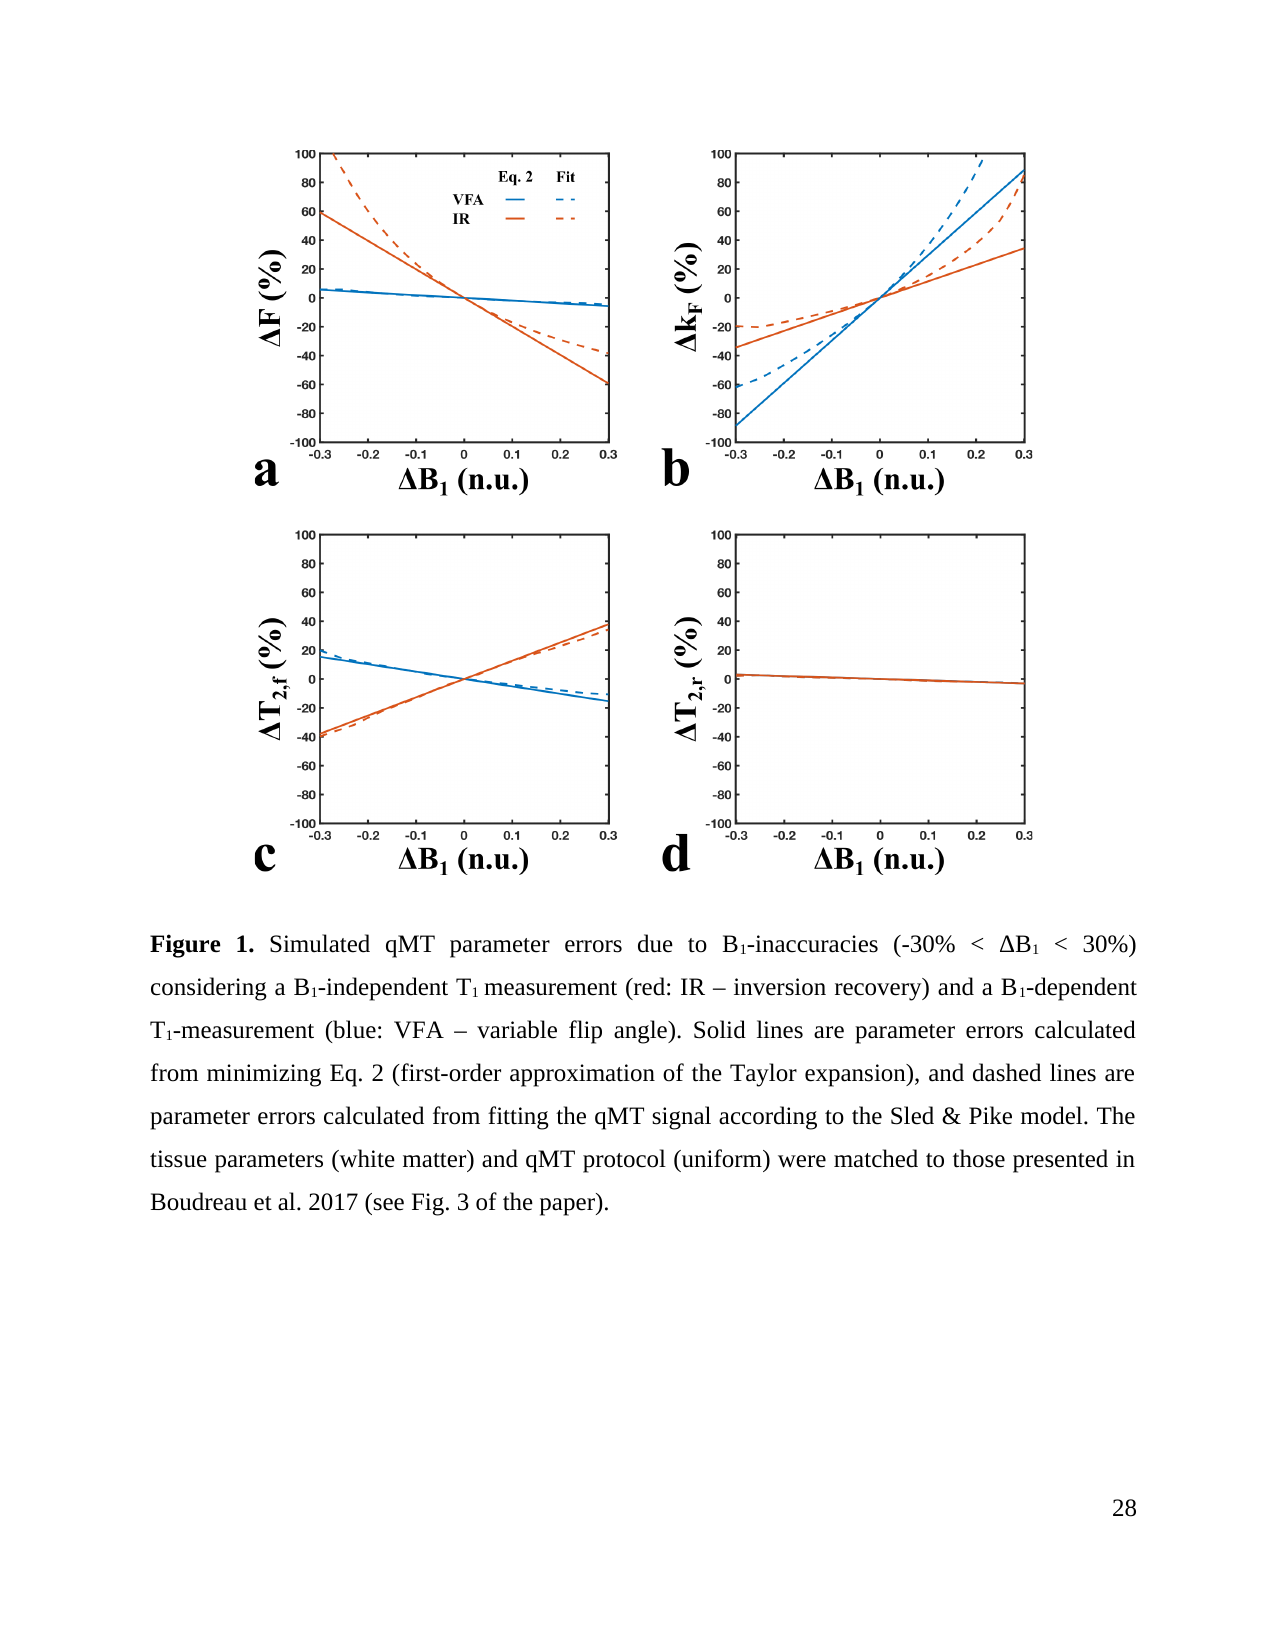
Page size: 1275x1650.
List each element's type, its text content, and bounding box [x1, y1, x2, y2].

picture [254, 150, 1033, 875]
text Figure 1. Simulated qMT parameter errors due to B1-inaccuracies (-30% < ΔB1 < 30%) considering a B1-independent T1 measurement (red: IR – inversion recovery) and a B1-dependent T1-measurement (blue: VFA – variable flip angle). Solid lines are parameter errors calculated from minimizing Eq. 2 (first-order approximation of the Taylor expansion), and dashed lines are parameter errors calculated from fitting the qMT signal according to the Sled & Pike model. The tissue parameters (white matter) and qMT protocol (uniform) were matched to those presented in Boudreau et al. 2017 (see Fig. 3 of the paper). [150, 929, 1137, 1216]
